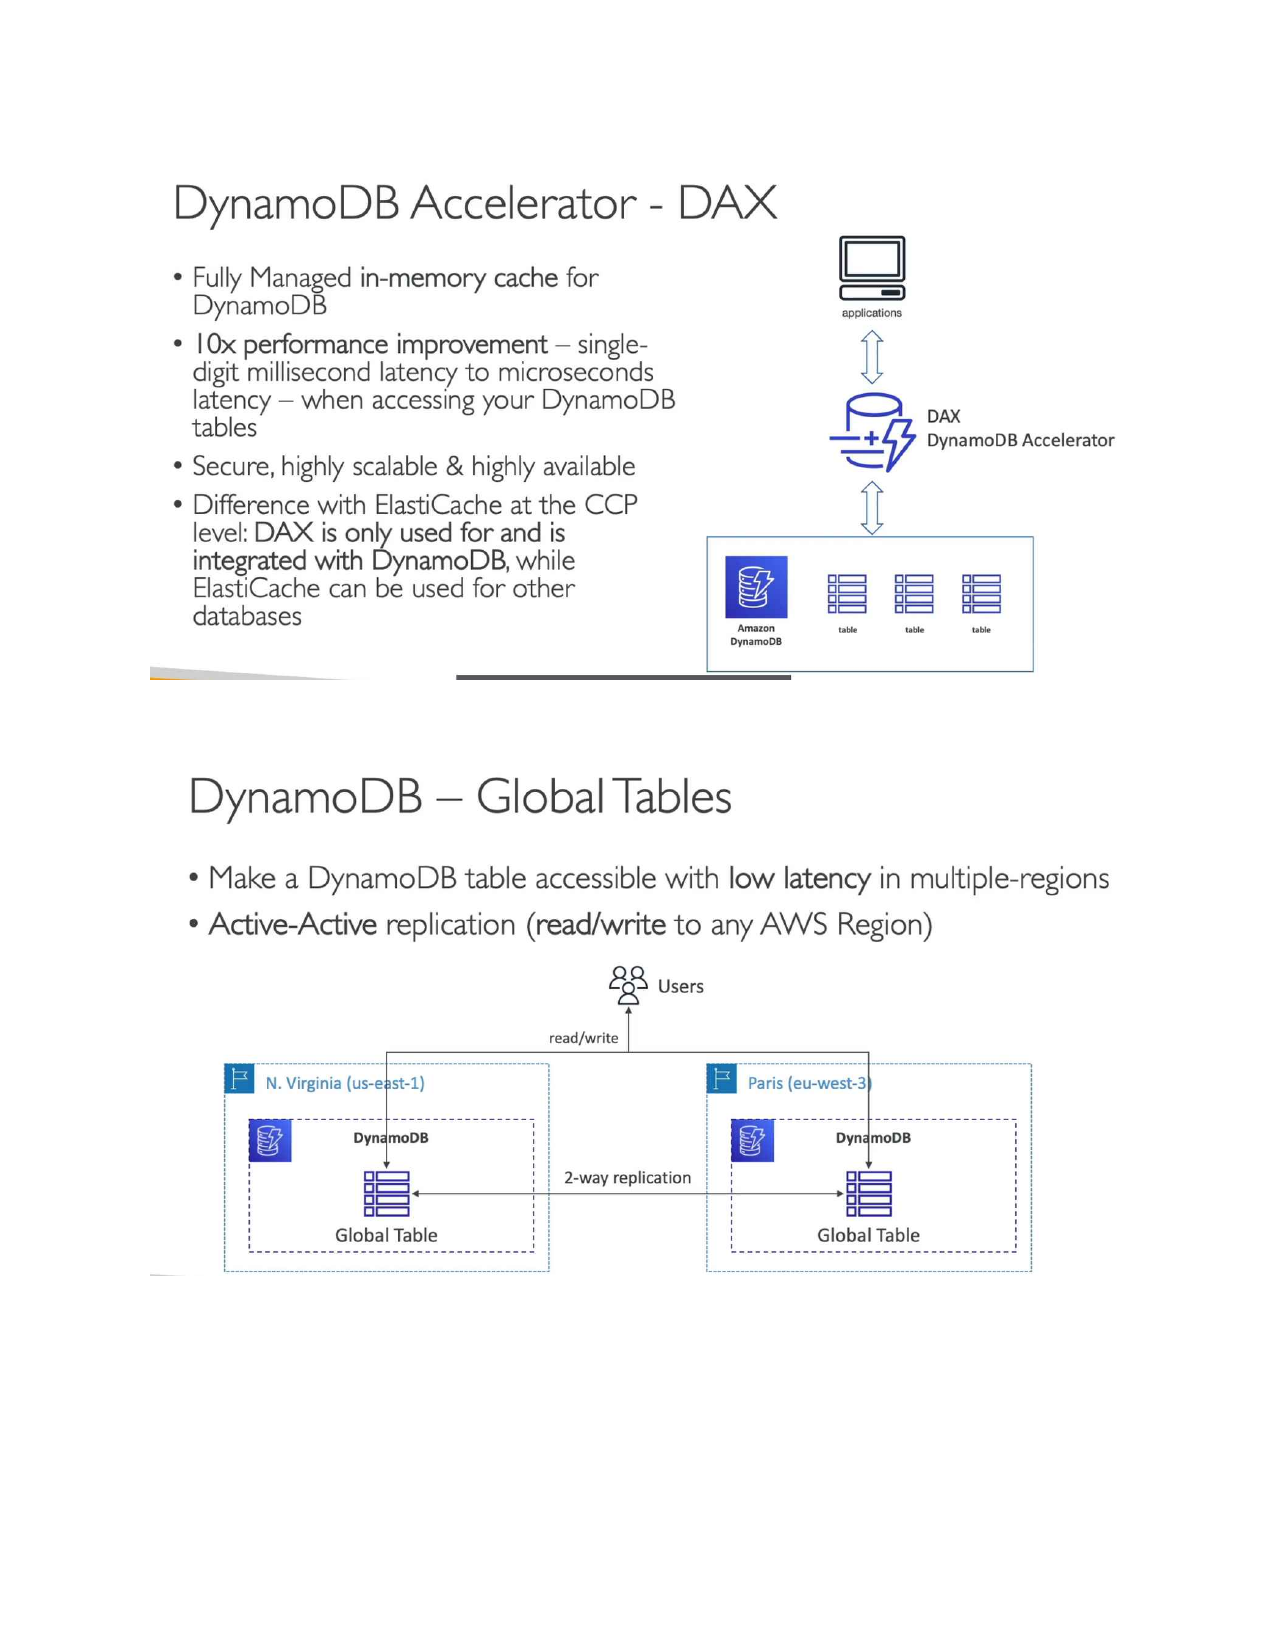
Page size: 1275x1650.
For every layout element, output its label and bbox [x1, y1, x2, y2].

picture [150, 752, 1125, 1276]
picture [150, 150, 1125, 680]
